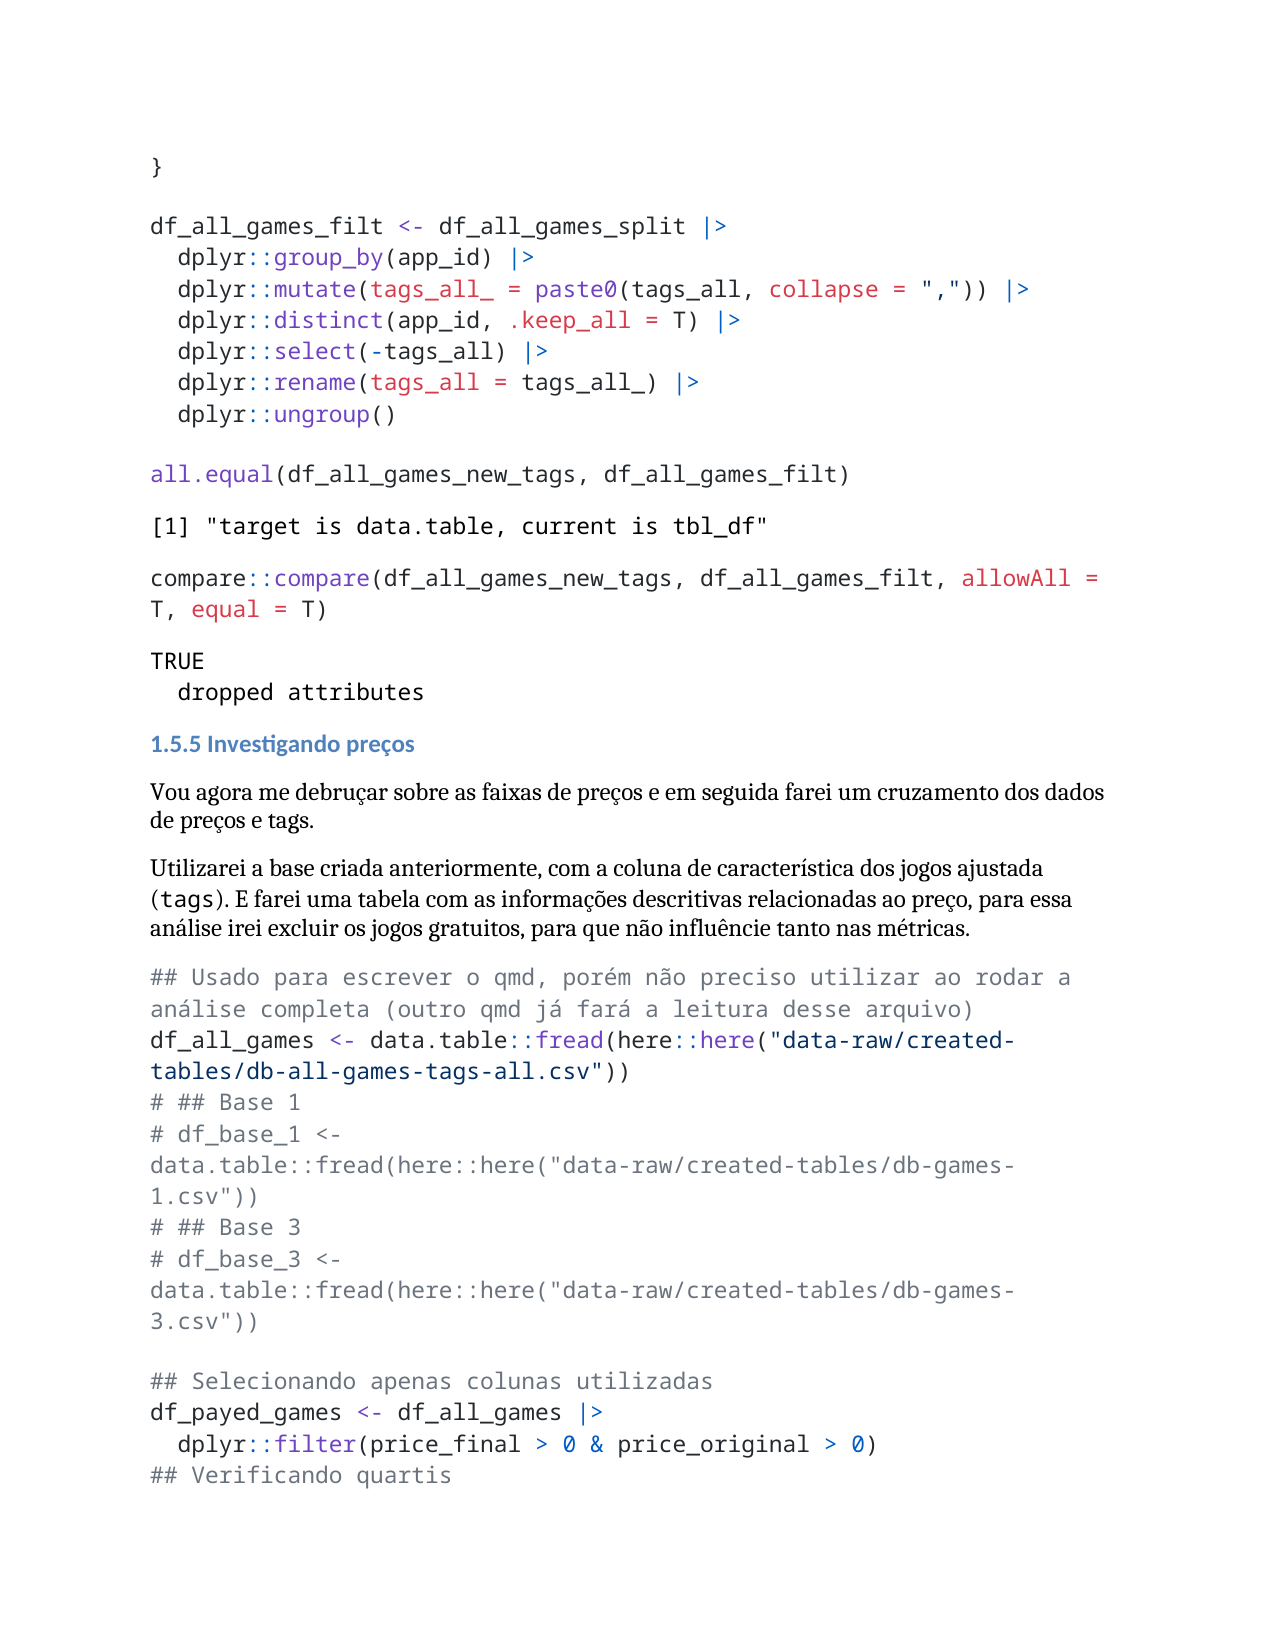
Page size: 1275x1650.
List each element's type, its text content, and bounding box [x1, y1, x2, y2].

text Vou agora me debruçar sobre as faixas de preços e em seguida farei um cruzamento dos dados de preços e tags. [150, 778, 1125, 835]
text compare::compare(df_all_games_new_tags, df_all_games_filt, allowAll = T, equal = T) [150, 562, 1125, 624]
subtitle 1.5.5 Investigando preços [150, 728, 1125, 759]
text [1] "target is data.table, current is tbl_df" [150, 509, 1125, 541]
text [150, 961, 1125, 1490]
text TRUE dropped attributes [150, 645, 1125, 707]
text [150, 150, 1125, 489]
text Utilizarei a base criada anteriormente, com a coluna de característica dos jogos ajustada (tags). E farei uma tabela com as informações descritivas relacionadas ao preço, para essa análise irei excluir os jogos gratuitos, para que não influêncie tanto nas métricas. [150, 854, 1125, 943]
